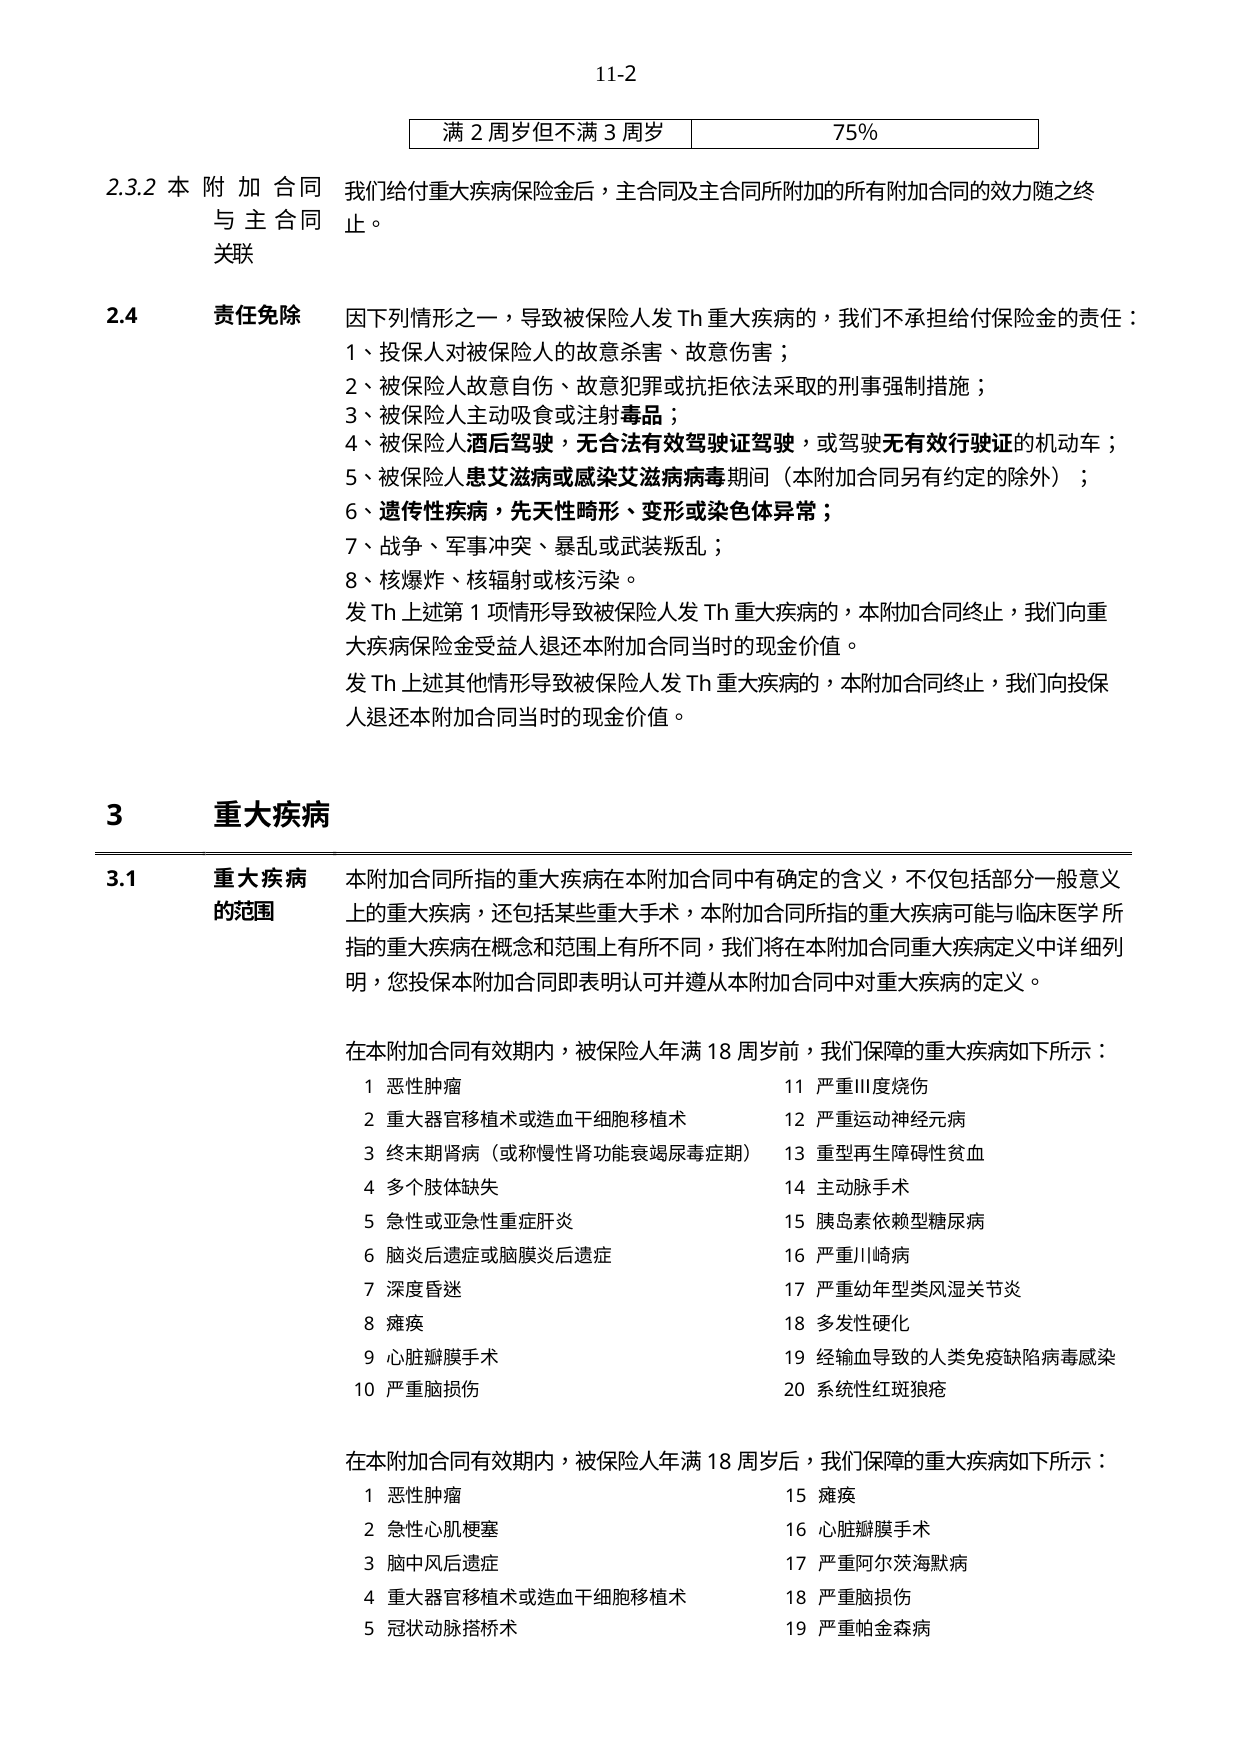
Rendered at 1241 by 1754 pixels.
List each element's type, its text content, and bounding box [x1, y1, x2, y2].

subtitle 6、遗传性疾病，先天性畸形、变形或染色体异常； [345, 496, 1148, 526]
table_header 11 [773, 1078, 810, 1105]
table_cell 急性或亚急性重症肝炎 [381, 1207, 773, 1241]
table_cell 心脏瓣膜手术 [812, 1514, 989, 1548]
table_cell 2 [335, 1105, 381, 1139]
table_cell 系统性红斑狼疮 [810, 1377, 1137, 1403]
table_header 满 2 周岁但不满 3 周岁 [410, 120, 691, 148]
table_cell 19 [737, 1616, 812, 1642]
text 2、被保险人故意自伤、故意犯罪或抗拒依法采取的刑事强制措施； [345, 372, 1148, 400]
table_cell 终末期肾病（或称慢性肾功能衰竭尿毒症期） [381, 1139, 773, 1173]
table_cell 主动脉手术 [810, 1173, 1137, 1207]
table_cell 重大器官移植术或造血干细胞移植术 [381, 1582, 737, 1616]
text 在本附加合同有效期内，被保险人年满 18 周岁前，我们保障的重大疾病如下所示： [345, 1036, 1148, 1066]
table_cell 严重幼年型类风湿关节炎 [810, 1275, 1137, 1309]
table_cell 严重脑损伤 [381, 1377, 773, 1403]
table_header 1 [344, 1488, 381, 1514]
table_cell 4 [344, 1582, 381, 1616]
table_cell 多发性硬化 [810, 1309, 1137, 1343]
table_cell 18 [737, 1582, 812, 1616]
table_cell 18 [773, 1309, 810, 1343]
table_cell 10 [335, 1377, 381, 1403]
table_cell 5 [335, 1207, 381, 1241]
table_cell 4 [335, 1173, 381, 1207]
text 7、战争、军事冲突、暴乱或武装叛乱； [345, 531, 1148, 560]
text 本附加合同所指的重大疾病在本附加合同中有确定的含义，不仅包括部分一般意义上的重大疾病，还包括某些重大手术，本附加合同所指的重大疾病可能与临床医学所指的重大疾病在概念和范围上有所不同，我们将在本附加合同重大疾病定义中详细列明，您投保本附加合同即表明认可并遵从本附加合同中对重大疾病的定义。 [345, 864, 1124, 996]
text 2.4 责任免除 因下列情形之一，导致被保险人发Th重大疾病的，我们不承担给付保险金的责任： [106, 300, 1148, 333]
table_cell 冠状动脉搭桥术 [381, 1616, 737, 1642]
table_header 瘫痪 [812, 1488, 989, 1514]
text 3 重大疾病 [106, 794, 1148, 834]
table_cell 脑中风后遗症 [381, 1548, 737, 1582]
table_cell 2 [344, 1514, 381, 1548]
text 8、核爆炸、核辐射或核污染。 [345, 565, 1148, 595]
text 5、被保险人患艾滋病或感染艾滋病病毒期间（本附加合同另有约定的除外）； [345, 462, 1148, 492]
table_cell 13 [773, 1139, 810, 1173]
table_header 15 [737, 1488, 812, 1514]
table_header 1 [335, 1078, 381, 1105]
text 我们给付重大疾病保险金后，主合同及主合同所附加的所有附加合同的效力随之终止。 [344, 176, 1124, 239]
table_cell 7 [335, 1275, 381, 1309]
table_cell 重大器官移植术或造血干细胞移植术 [381, 1105, 773, 1139]
table_cell 17 [737, 1548, 812, 1582]
subtitle 3.1 重 大 疾 病的范围 [106, 863, 322, 926]
text 3、被保险人主动吸食或注射毒品； [345, 400, 1148, 429]
table_cell 严重帕金森病 [812, 1616, 989, 1642]
table_cell 瘫痪 [381, 1309, 773, 1343]
table_cell 严重阿尔茨海默病 [812, 1548, 989, 1582]
table_cell 16 [773, 1241, 810, 1275]
table_cell 严重脑损伤 [812, 1582, 989, 1616]
subtitle 2.3.2 本 附 加 合同 与 主 合同关联 [106, 171, 322, 269]
table_cell 深度昏迷 [381, 1275, 773, 1309]
table_cell 重型再生障碍性贫血 [810, 1139, 1137, 1173]
text 在本附加合同有效期内，被保险人年满 18 周岁后，我们保障的重大疾病如下所示： [345, 1446, 1148, 1476]
table_cell 8 [335, 1309, 381, 1343]
text 1、投保人对被保险人的故意杀害、故意伤害； [345, 337, 1148, 367]
table_cell 多个肢体缺失 [381, 1173, 773, 1207]
table_cell 6 [335, 1241, 381, 1275]
text 发Th上述第 1 项情形导致被保险人发Th重大疾病的，本附加合同终止，我们向重大疾病保险金受益人退还本附加合同当时的现金价值。 [345, 597, 1124, 660]
table_cell 严重运动神经元病 [810, 1105, 1137, 1139]
table_cell 胰岛素依赖型糖尿病 [810, 1207, 1137, 1241]
table_cell 3 [335, 1139, 381, 1173]
table_cell 15 [773, 1207, 810, 1241]
table_header 恶性肿瘤 [381, 1078, 773, 1105]
table_header 恶性肿瘤 [381, 1488, 737, 1514]
table_cell 严重川崎病 [810, 1241, 1137, 1275]
table_cell 3 [344, 1548, 381, 1582]
table_header 75％ [692, 120, 1038, 148]
table_cell 12 [773, 1105, 810, 1139]
table_cell 14 [773, 1173, 810, 1207]
text 发Th上述其他情形导致被保险人发Th重大疾病的，本附加合同终止，我们向投保人退还本附加合同当时的现金价值。 [345, 667, 1124, 731]
text 4、被保险人酒后驾驶，无合法有效驾驶证驾驶，或驾驶无有效行驶证的机动车； [345, 429, 1148, 457]
table_cell 19 [773, 1343, 810, 1377]
table_cell 5 [344, 1616, 381, 1642]
table_cell 脑炎后遗症或脑膜炎后遗症 [381, 1241, 773, 1275]
table_cell 16 [737, 1514, 812, 1548]
table_cell 17 [773, 1275, 810, 1309]
table_cell 心脏瓣膜手术 [381, 1343, 773, 1377]
table_cell 20 [773, 1377, 810, 1403]
table_cell 急性心肌梗塞 [381, 1514, 737, 1548]
table_header 严重Ⅲ度烧伤 [810, 1078, 1137, 1105]
table_cell 经输血导致的人类免疫缺陷病毒感染 [810, 1343, 1137, 1377]
table_cell 9 [335, 1343, 381, 1377]
